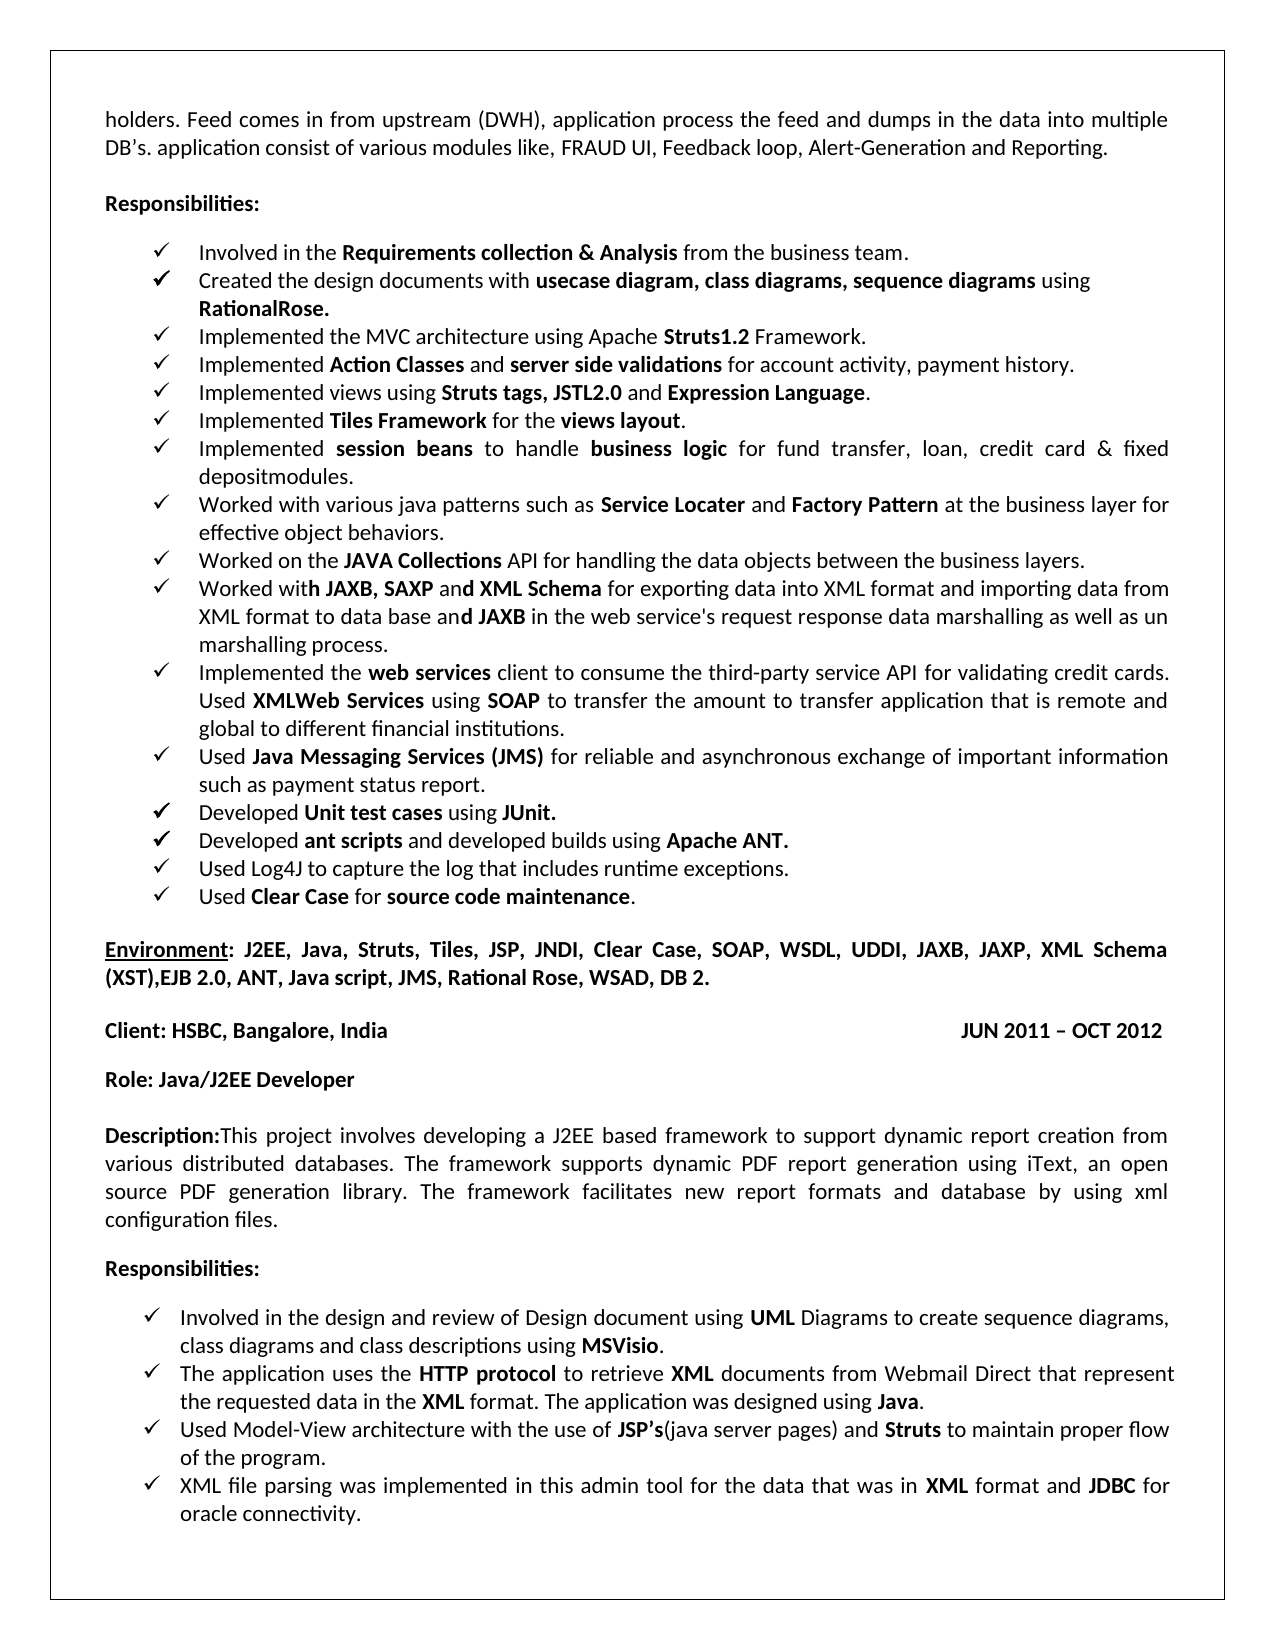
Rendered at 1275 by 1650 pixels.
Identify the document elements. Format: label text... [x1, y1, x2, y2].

list Implemented Action Classes and server side validations for account activity, payment history. [152, 350, 1170, 378]
text Environment: J2EE, Java, Struts, Tiles, JSP, JNDI, Clear Case, SOAP, WSDL, UDDI, JAXB, JAXP, XML Schema (XST),EJB 2.0, ANT, Java script, JMS, Rational Rose, WSAD, DB 2. [105, 935, 1170, 991]
list Implemented session beans to handle business logic for fund transfer, loan, credit card & fixed depositmodules. [152, 434, 1170, 490]
text Responsibilities: [105, 189, 1170, 217]
list Implemented the MVC architecture using Apache Struts1.2 Framework. [152, 322, 1170, 350]
list Implemented views using Struts tags, JSTL2.0 and Expression Language. [152, 378, 1170, 406]
list Worked on the JAVA Collections API for handling the data objects between the business layers. [152, 546, 1170, 574]
list Implemented the web services client to consume the third-party service API for validating credit cards. Used XMLWeb Services using SOAP to transfer the amount to transfer application that is remote and global to different financial institutions. [152, 658, 1170, 742]
list Developed Unit test cases using JUnit. [152, 798, 1170, 826]
text Responsibilities: [105, 1254, 1170, 1282]
list XML file parsing was implemented in this admin tool for the data that was in XML format and JDBC for oracle connectivity. [142, 1471, 1170, 1527]
list Used Log4J to capture the log that includes runtime exceptions. [152, 854, 1170, 882]
text Description:This project involves developing a J2EE based framework to support dynamic report creation from various distributed databases. The framework supports dynamic PDF report generation using iText, an open source PDF generation library. The framework facilitates new report formats and database by using xml configuration files. [105, 1121, 1170, 1233]
list Used Java Messaging Services (JMS) for reliable and asynchronous exchange of important information such as payment status report. [152, 742, 1170, 798]
list The application uses the HTTP protocol to retrieve XML documents from Webmail Direct that represent the requested data in the XML format. The application was designed using Java. [142, 1359, 1176, 1415]
list Worked with various java patterns such as Service Locater and Factory Pattern at the business layer for effective object behaviors. [152, 490, 1170, 546]
text Role: Java/J2EE Developer [105, 1065, 1170, 1093]
list Used Model-View architecture with the use of JSP’s(java server pages) and Struts to maintain proper flow of the program. [142, 1415, 1170, 1471]
list Involved in the Requirements collection & Analysis from the business team. [152, 238, 1170, 266]
list Used Clear Case for source code maintenance. [152, 882, 1170, 910]
list Implemented Tiles Framework for the views layout. [152, 406, 1170, 434]
list Worked with JAXB, SAXP and XML Schema for exporting data into XML format and importing data from XML format to data base and JAXB in the web service's request response data marshalling as well as un marshalling process. [152, 574, 1170, 658]
text RationalRose. [152, 294, 1170, 322]
list Developed ant scripts and developed builds using Apache ANT. [152, 826, 1170, 854]
list Involved in the design and review of Design document using UML Diagrams to create sequence diagrams, class diagrams and class descriptions using MSVisio. [142, 1303, 1170, 1359]
list Created the design documents with usecase diagram, class diagrams, sequence diagrams using [152, 266, 1170, 294]
text Client: HSBC, Bangalore, India JUN 2011 – OCT 2012 [105, 1016, 1170, 1044]
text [105, 105, 1170, 161]
